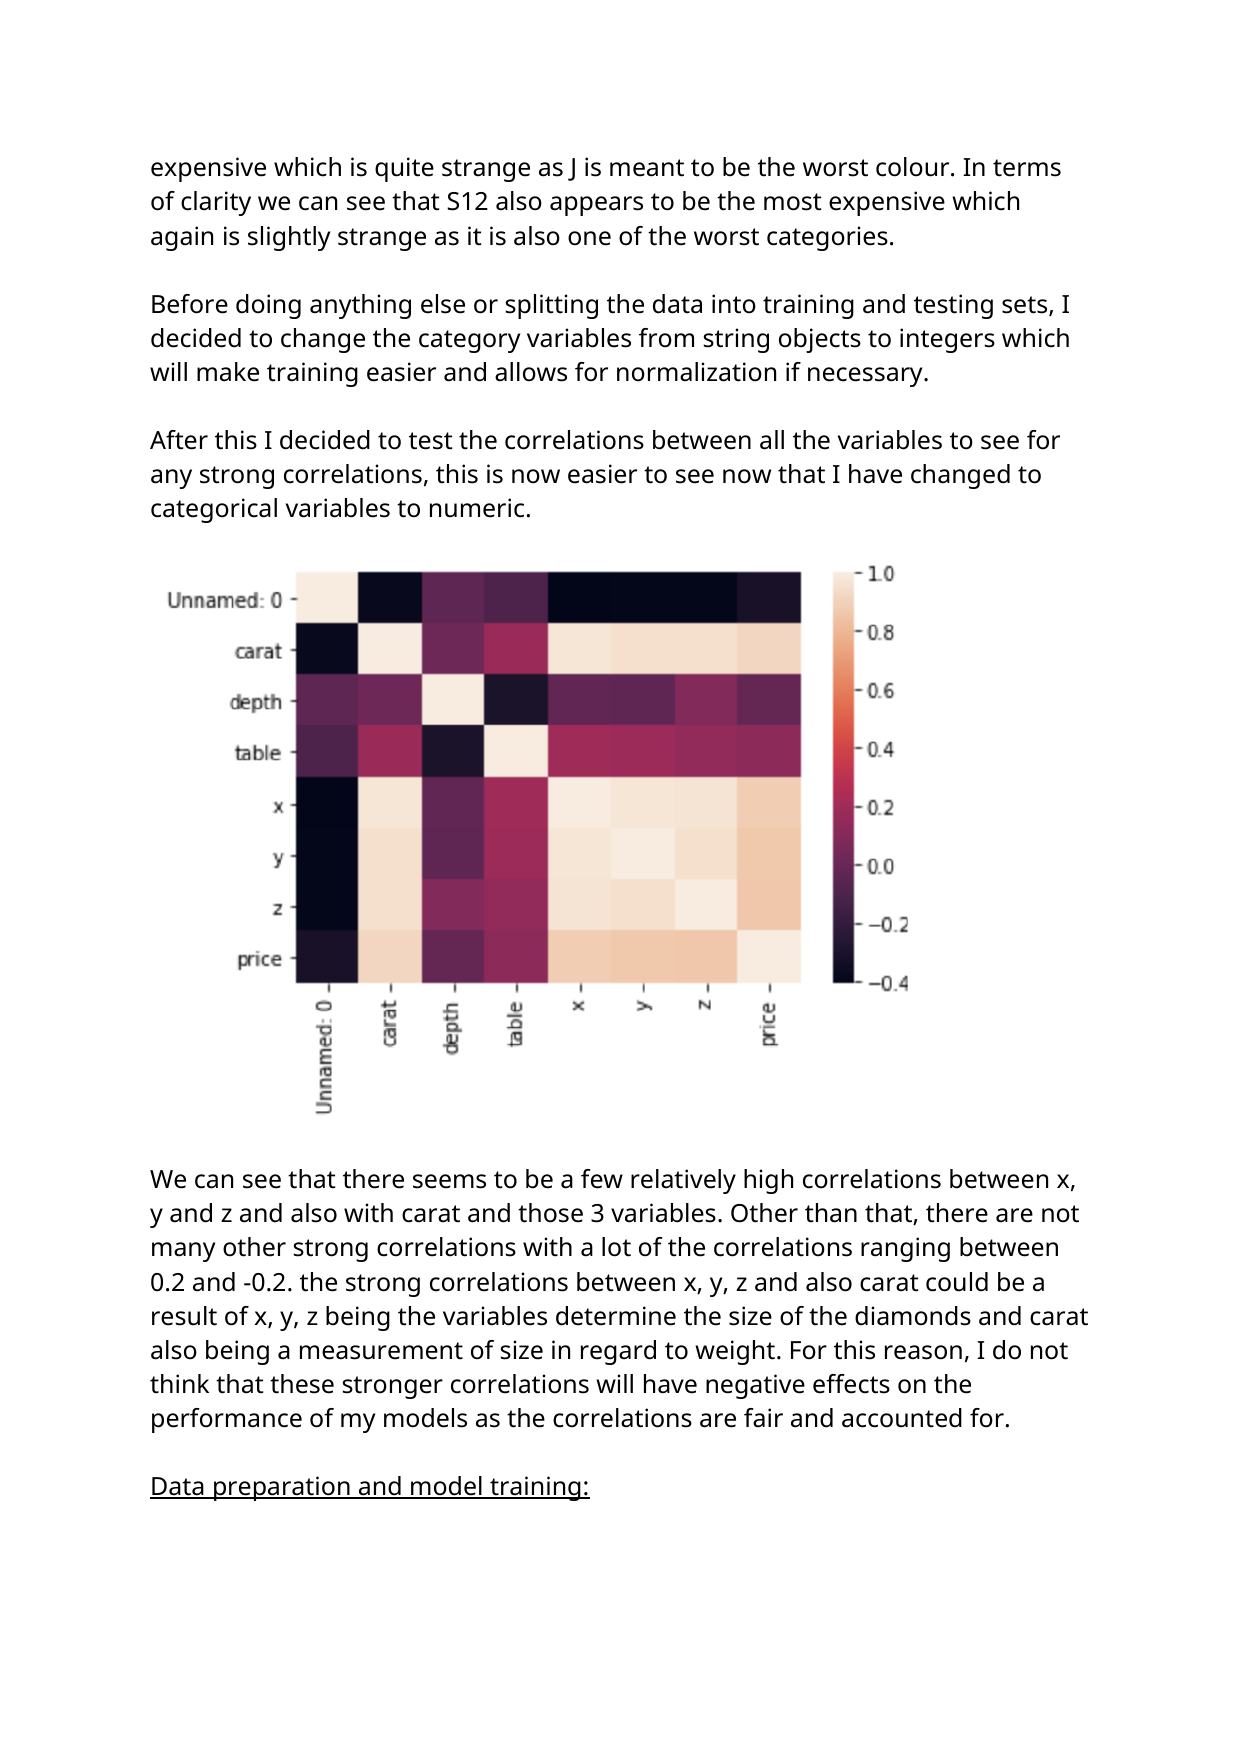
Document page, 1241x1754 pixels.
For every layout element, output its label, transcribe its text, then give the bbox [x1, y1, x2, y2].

text Data preparation and model training: [150, 1468, 1090, 1503]
text We can see that there seems to be a few relatively high correlations between x, y and z and also with carat and those 3 variables. Other than that, there are not many other strong correlations with a lot of the correlations ranging between 0.2 and -0.2. the strong correlations between x, y, z and also carat could be a result of x, y, z being the variables determine the size of the diamonds and carat also being a measurement of size in regard to weight. For this reason, I do not think that these stronger correlations will have negative effects on the performance of my models as the correlations are fair and accounted for. [150, 1162, 1090, 1434]
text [150, 150, 1090, 252]
text Before doing anything else or splitting the data into training and testing sets, I decided to change the category variables from string objects to integers which will make training easier and allows for normalization if necessary. [150, 286, 1090, 388]
text After this I decided to test the correlations between all the variables to see for any strong correlations, this is now easier to see now that I have changed to categorical variables to numeric. [150, 422, 1090, 525]
picture [150, 558, 908, 1128]
